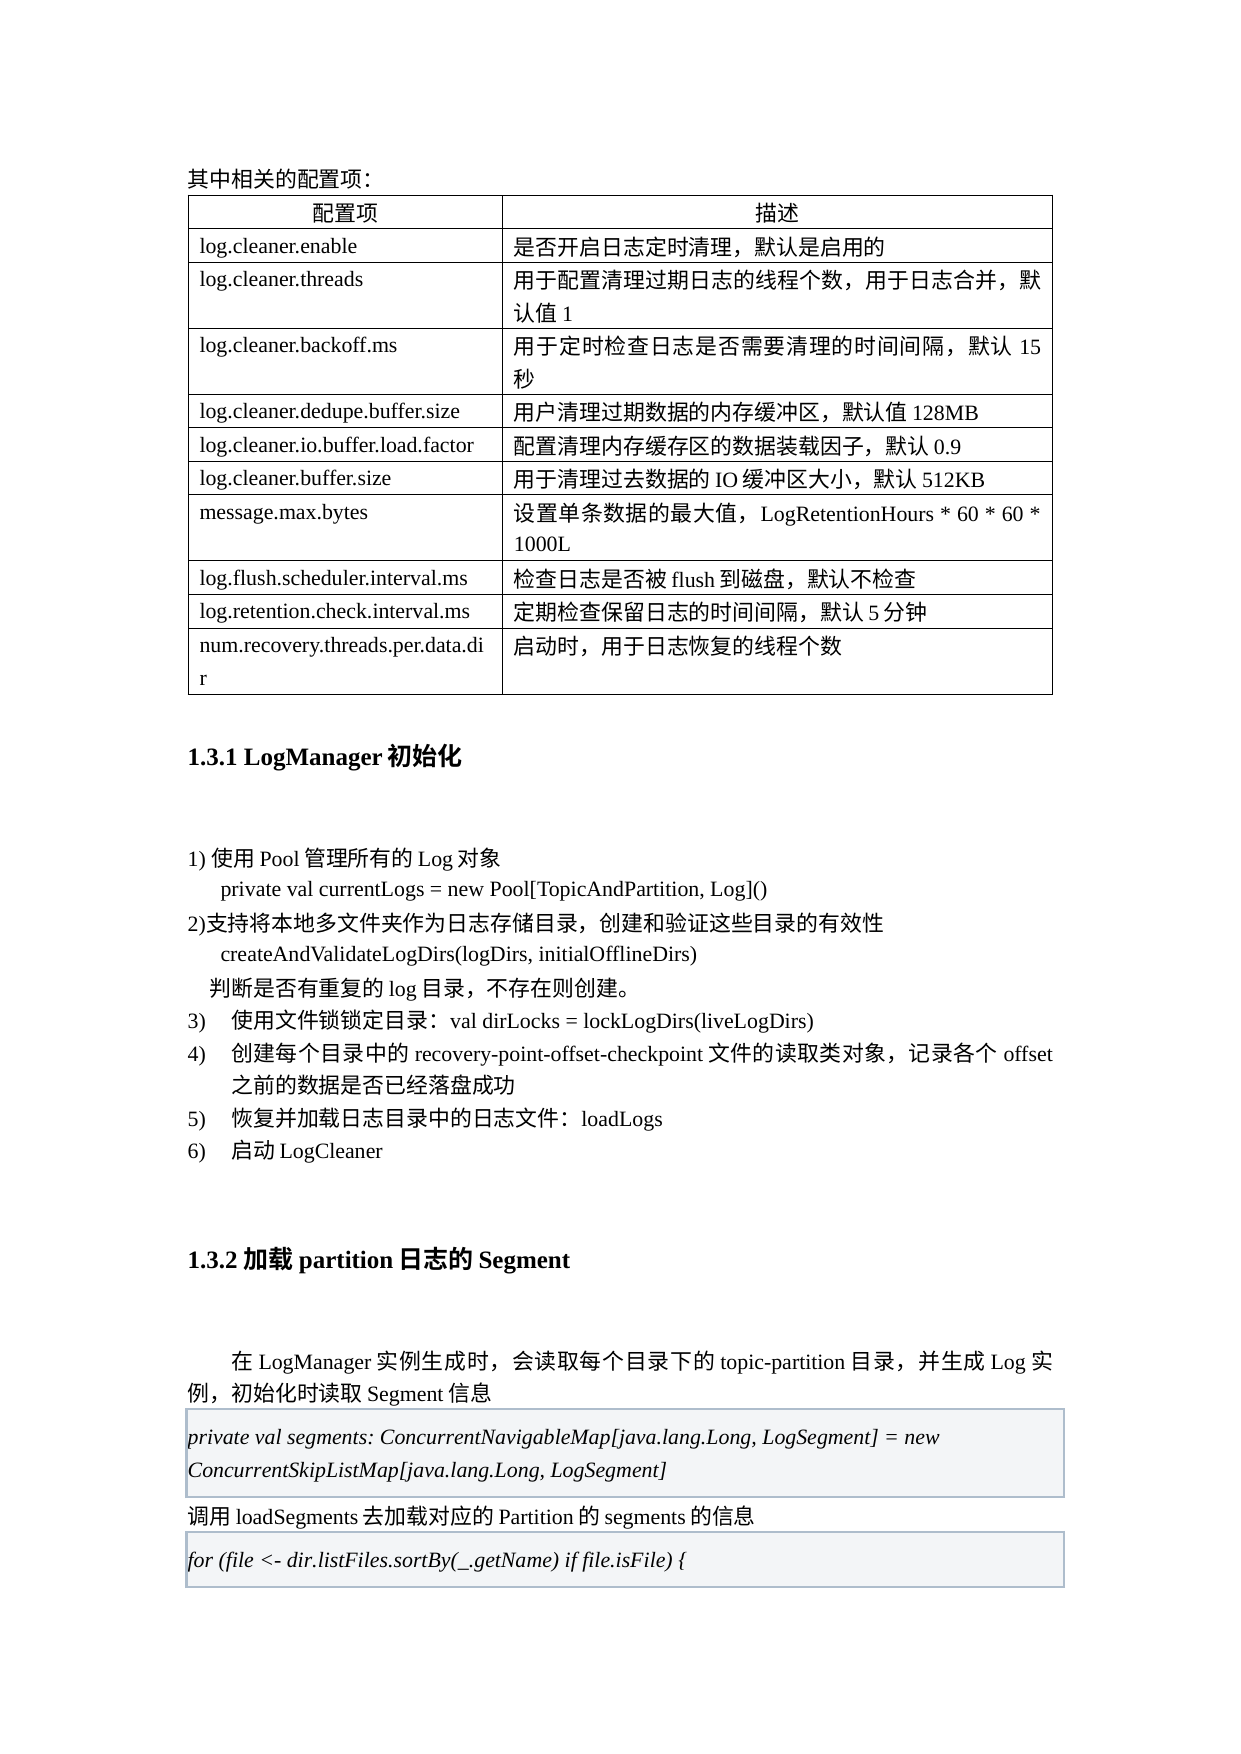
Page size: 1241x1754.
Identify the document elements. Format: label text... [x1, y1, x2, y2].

table_cell 用于清理过去数据的IO缓冲区大小，默认512KB [503, 462, 1052, 494]
table_header 配置项 [189, 196, 502, 228]
text 其中相关的配置项： [187, 162, 1053, 194]
table_cell log.cleaner.dedupe.buffer.size [189, 395, 502, 427]
table_cell 检查日志是否被flush到磁盘，默认不检查 [503, 561, 1052, 594]
text 2)支持将本地多文件夹作为日志存储目录，创建和验证这些目录的有效性 [187, 905, 1053, 938]
subtitle 1.3.1 LogManager初始化 [187, 722, 1053, 787]
table_cell log.retention.check.interval.ms [189, 595, 502, 627]
text for (file <- dir.listFiles.sortBy(_.getName) if file.isFile) { [188, 1533, 1063, 1586]
text 调用loadSegments去加载对应的Partition的segments的信息 [187, 1498, 1053, 1531]
table_cell log.cleaner.io.buffer.load.factor [189, 428, 502, 461]
table_cell log.cleaner.threads [189, 263, 502, 328]
table_cell 启动时，用于日志恢复的线程个数 [503, 629, 1052, 693]
table_cell 配置清理内存缓存区的数据装载因子，默认0.9 [503, 428, 1052, 461]
list 启动LogCleaner [187, 1133, 1053, 1165]
table_cell log.cleaner.backoff.ms [189, 329, 502, 394]
list 使用文件锁锁定目录：val dirLocks = lockLogDirs(liveLogDirs) [187, 1003, 1053, 1035]
text 判断是否有重复的log目录，不存在则创建。 [187, 970, 1053, 1003]
table_cell 用于配置清理过期日志的线程个数，用于日志合并，默认值1 [503, 263, 1052, 328]
table_cell num.recovery.threads.per.data.dir [189, 629, 502, 693]
table_cell log.flush.scheduler.interval.ms [189, 561, 502, 594]
table_cell 设置单条数据的最大值，LogRetentionHours * 60 * 60 * 1000L [503, 495, 1052, 560]
list 恢复并加载日志目录中的日志文件：loadLogs [187, 1100, 1053, 1133]
subtitle 1.3.2 加载partition日志的Segment [187, 1225, 1053, 1290]
table_cell 是否开启日志定时清理，默认是启用的 [503, 229, 1052, 262]
table_cell log.cleaner.enable [189, 229, 502, 262]
text createAndValidateLogDirs(logDirs, initialOfflineDirs) [187, 938, 1053, 970]
table_cell 用于定时检查日志是否需要清理的时间间隔，默认15秒 [503, 329, 1052, 394]
text private val segments: ConcurrentNavigableMap[java.lang.Long, LogSegment] = new ConcurrentSkipListMap[java.lang.Long, LogSegment] [188, 1410, 1063, 1496]
text private val currentLogs = new Pool[TopicAndPartition, Log]() [187, 873, 1053, 905]
table_cell message.max.bytes [189, 495, 502, 560]
text 在LogManager实例生成时，会读取每个目录下的topic-partition目录，并生成Log实例，初始化时读取Segment信息 [187, 1343, 1053, 1408]
table_cell 定期检查保留日志的时间间隔，默认5分钟 [503, 595, 1052, 627]
table_header 描述 [503, 196, 1052, 228]
text 1) 使用Pool管理所有的Log对象 [187, 840, 1053, 873]
table_cell 用户清理过期数据的内存缓冲区，默认值128MB [503, 395, 1052, 427]
table_cell log.cleaner.buffer.size [189, 462, 502, 494]
list 创建每个目录中的recovery-point-offset-checkpoint文件的读取类对象，记录各个offset之前的数据是否已经落盘成功 [187, 1035, 1053, 1100]
